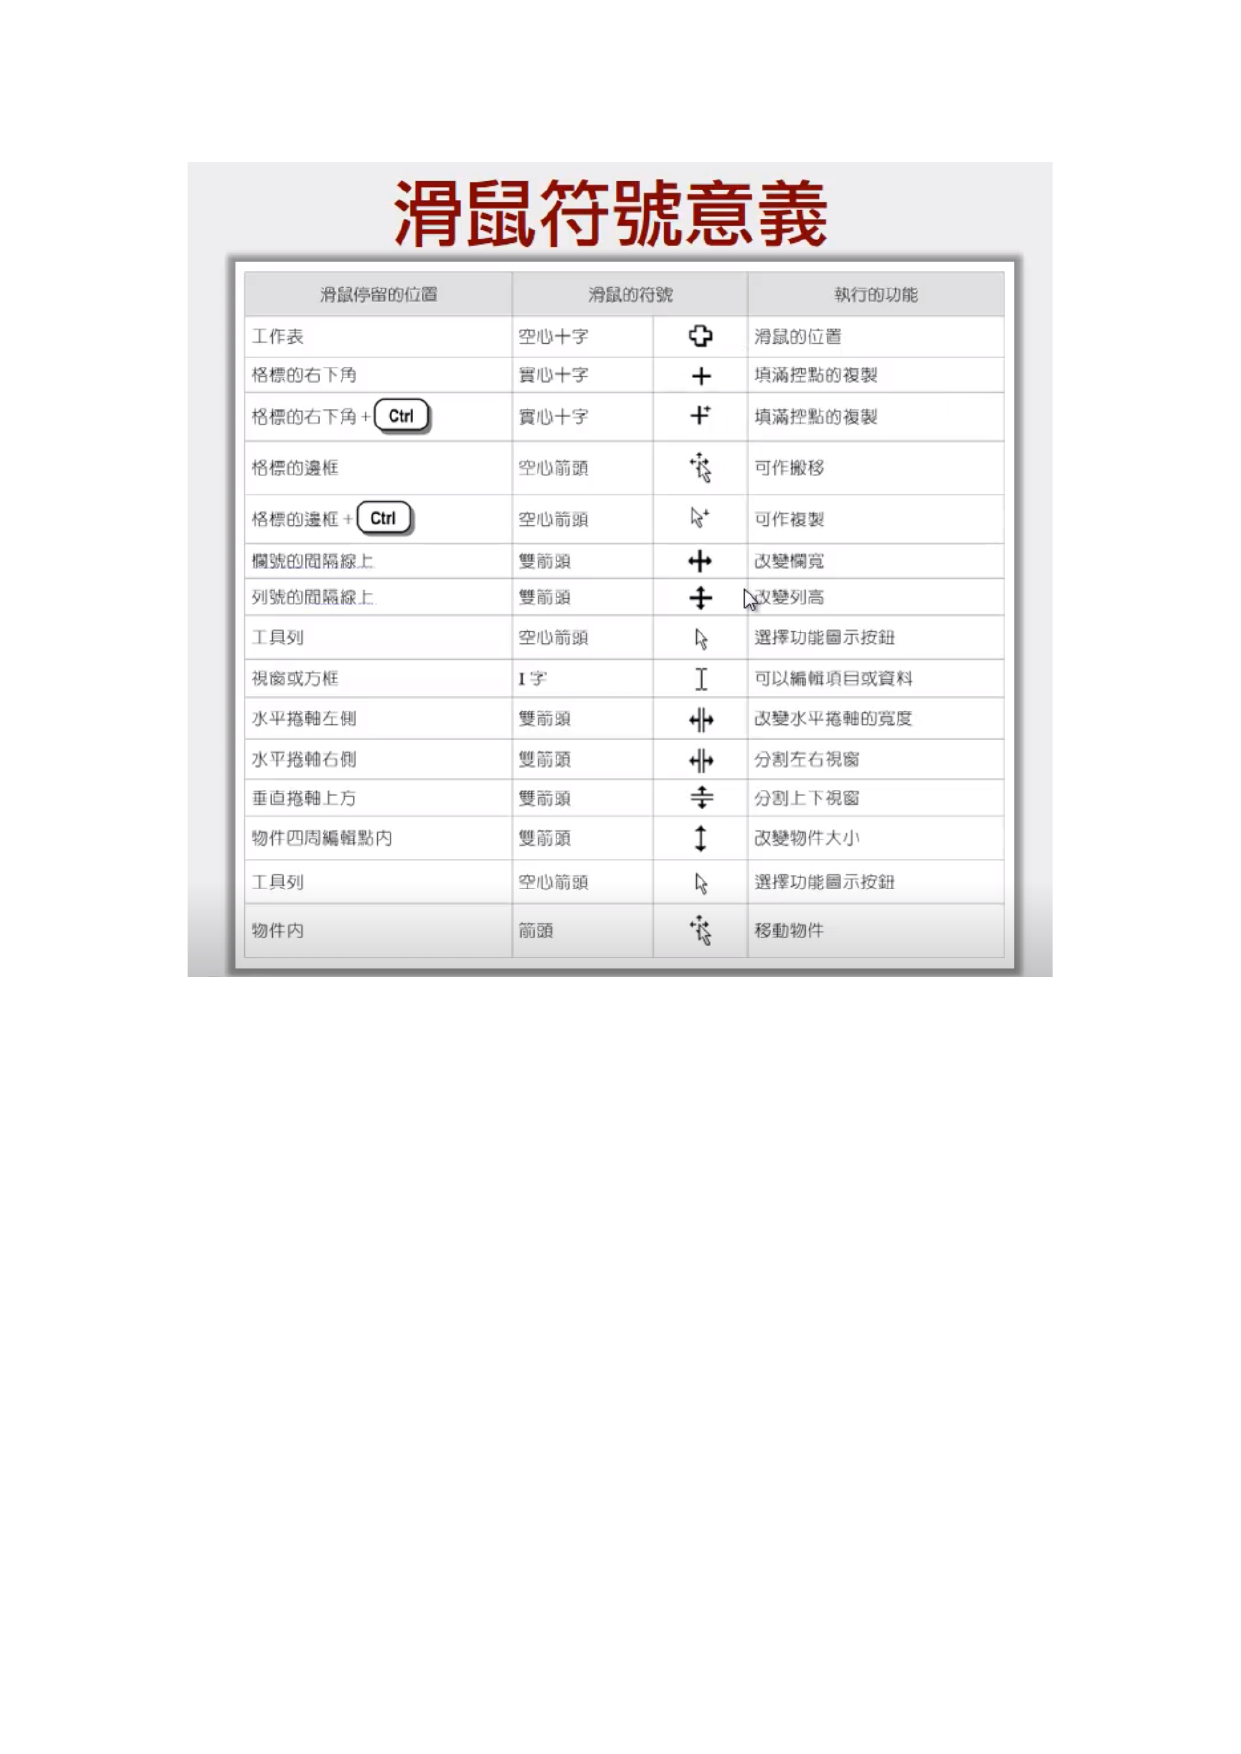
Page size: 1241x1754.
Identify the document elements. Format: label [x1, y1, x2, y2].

picture [187, 162, 1053, 977]
